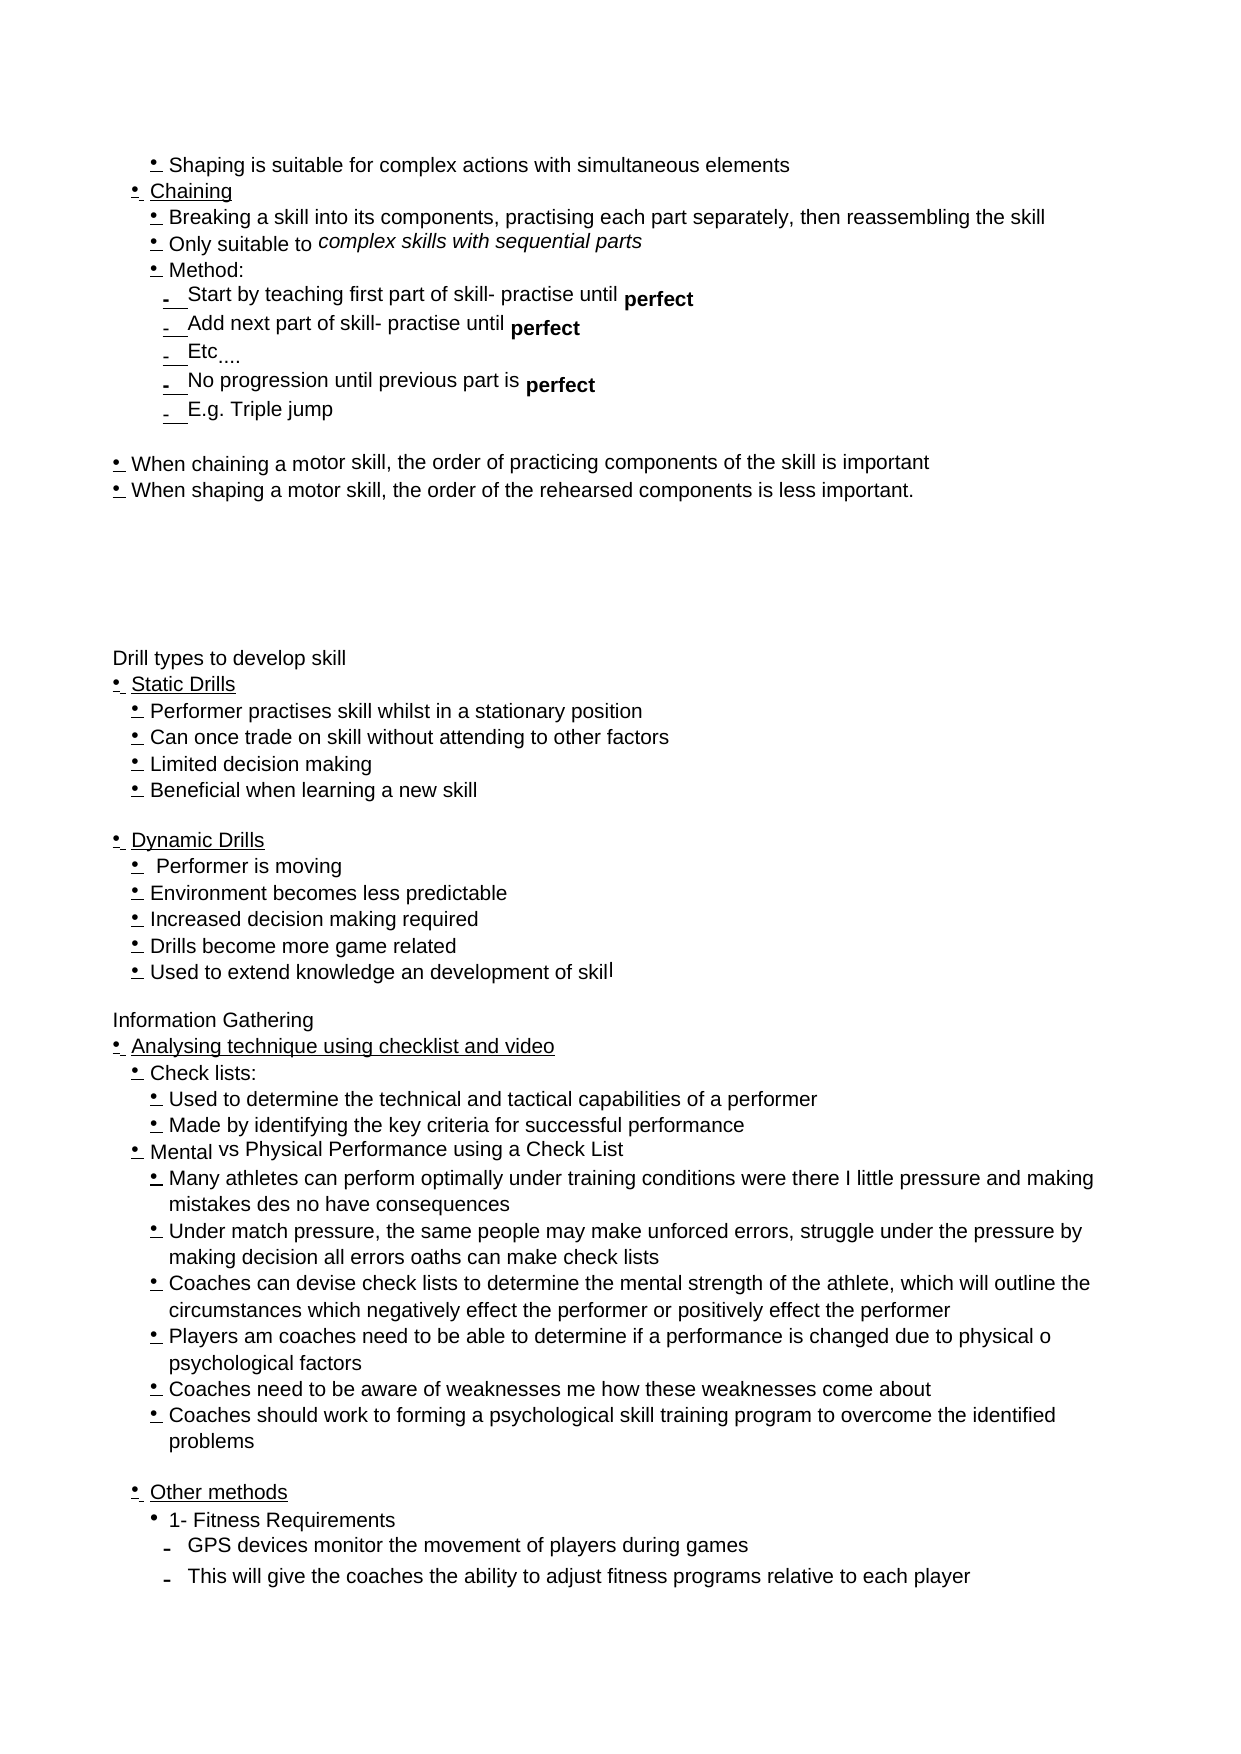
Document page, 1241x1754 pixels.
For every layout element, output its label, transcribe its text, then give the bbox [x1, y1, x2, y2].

list Dynamic Drills [112, 826, 1128, 852]
list Check lists: [131, 1058, 1128, 1084]
list Analysing technique using checklist and video [112, 1032, 1128, 1058]
list Performer practises skill whilst in a stationary position [131, 696, 1128, 723]
list Coaches need to be aware of weaknesses me how these weaknesses come about [150, 1374, 1128, 1401]
list Made by identifying the key criteria for successful performance [150, 1111, 1128, 1137]
list Start by teaching first part of skill- practise until perfect [162, 282, 1128, 311]
list Increased decision making required [131, 905, 1128, 931]
list Coaches should work to forming a psychological skill training program to overcome the identified problems [150, 1401, 1128, 1453]
list No progression until previous part is perfect [162, 368, 1128, 397]
list Other methods [131, 1477, 1128, 1504]
list Many athletes can perform optimally under training conditions were there I little pressure and making mistakes des no have consequences [150, 1163, 1128, 1216]
text Drill types to develop skill [112, 646, 1128, 670]
list Used to determine the technical and tactical capabilities of a performer [150, 1084, 1128, 1111]
list Beneficial when learning a new skill [131, 775, 1128, 802]
list E.g. Triple jump [162, 397, 1128, 426]
list Performer is moving [131, 852, 1128, 878]
list Method: [150, 255, 1128, 282]
list Coaches can devise check lists to determine the mental strength of the athlete, which will outline the circumstances which negatively effect the performer or positively effect the performer [150, 1269, 1128, 1322]
list Under match pressure, the same people may make unforced errors, struggle under the pressure by making decision all errors oaths can make check lists [150, 1216, 1128, 1269]
list Drills become more game related [131, 931, 1128, 957]
list Add next part of skill- practise until perfect [162, 311, 1128, 339]
list Limited decision making [131, 749, 1128, 775]
list Can once trade on skill without attending to other factors [131, 723, 1128, 749]
list Only suitable to complex skills with sequential parts [150, 229, 1128, 255]
list Static Drills [112, 670, 1128, 696]
list Breaking a skill into its components, practising each part separately, then reassembling the skill [150, 203, 1128, 229]
list 1- Fitness Requirements [150, 1504, 1128, 1532]
list This will give the coaches the ability to adjust fitness programs relative to each player [162, 1563, 1128, 1594]
list Environment becomes less predictable [131, 878, 1128, 905]
list When chaining a motor skill, the order of practicing components of the skill is important [112, 449, 1128, 476]
text Information Gathering [112, 1008, 1128, 1032]
list Players am coaches need to be able to determine if a performance is changed due to physical o psychological factors [150, 1322, 1128, 1374]
list Shaping is suitable for complex actions with simultaneous elements [150, 150, 1128, 176]
list Mental vs Physical Performance using a Check List [131, 1137, 1128, 1163]
list GPS devices monitor the movement of players during games [162, 1532, 1128, 1563]
list Chaining [131, 176, 1128, 203]
list Etc.... [162, 339, 1128, 368]
list Used to extend knowledge an development of skill [131, 957, 1128, 984]
list When shaping a motor skill, the order of the rehearsed components is less important. [112, 476, 1128, 502]
